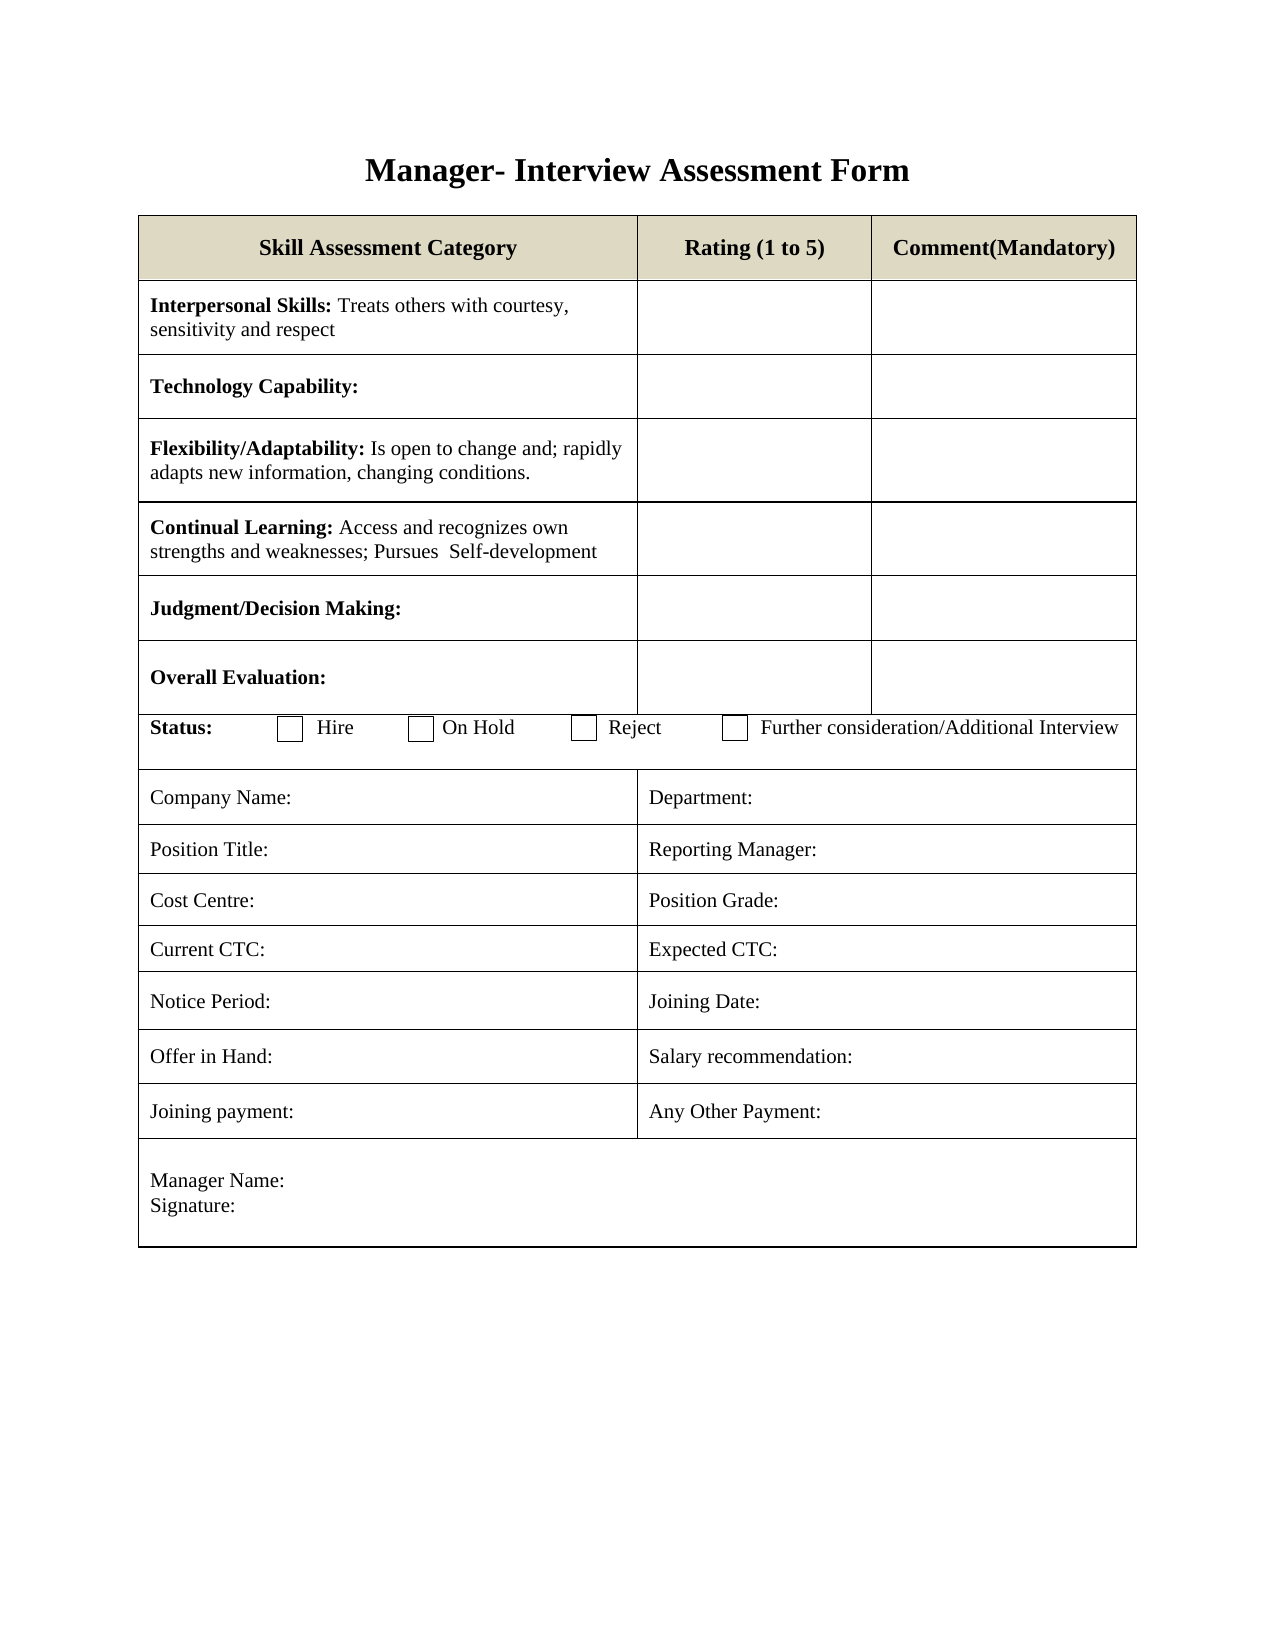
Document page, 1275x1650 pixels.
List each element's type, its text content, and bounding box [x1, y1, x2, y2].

table_cell Overall Evaluation: [139, 641, 637, 714]
table_cell Offer in Hand: [139, 1030, 637, 1082]
table_cell [872, 641, 1136, 714]
table_cell Status: Hire On Hold Reject Further consideration/Additional Interview [139, 715, 1136, 769]
table_cell Interpersonal Skills: Treats others with courtesy, sensitivity and respect [139, 281, 637, 353]
table_cell Position Title: [139, 825, 637, 873]
table_header Comment(Mandatory) [872, 216, 1136, 279]
table_cell Flexibility/Adaptability: Is open to change and; rapidly adapts new information, changing conditions. [139, 419, 637, 501]
table_cell Current CTC: [139, 926, 637, 971]
table_cell [638, 576, 871, 640]
table_cell Judgment/Decision Making: [139, 576, 637, 640]
table_cell Expected CTC: [638, 926, 1136, 971]
table_cell [872, 355, 1136, 418]
table_cell Joining payment: [139, 1084, 637, 1138]
table_cell [872, 576, 1136, 640]
text Manager- Interview Assessment Form [150, 150, 1125, 188]
table_cell Cost Centre: [139, 874, 637, 925]
table_cell Continual Learning: Access and recognizes own strengths and weaknesses; Pursues Self-development [139, 503, 637, 575]
table_cell Technology Capability: [139, 355, 637, 418]
table_cell Salary recommendation: [638, 1030, 1136, 1082]
table_cell Position Grade: [638, 874, 1136, 925]
table_cell [872, 503, 1136, 575]
table_cell Joining Date: [638, 972, 1136, 1029]
table_cell [638, 281, 871, 353]
table_cell Company Name: [139, 770, 637, 824]
table_header Rating (1 to 5) [638, 216, 871, 279]
table_cell Reporting Manager: [638, 825, 1136, 873]
table_cell [638, 355, 871, 418]
table_cell [638, 503, 871, 575]
table_cell [872, 419, 1136, 501]
table_cell Department: [638, 770, 1136, 824]
table_header Skill Assessment Category [139, 216, 637, 279]
table_cell [638, 419, 871, 501]
table_cell [872, 281, 1136, 353]
table_cell Any Other Payment: [638, 1084, 1136, 1138]
table_cell Notice Period: [139, 972, 637, 1029]
table_cell [638, 641, 871, 714]
table_cell Manager Name: Signature: [139, 1139, 1136, 1246]
